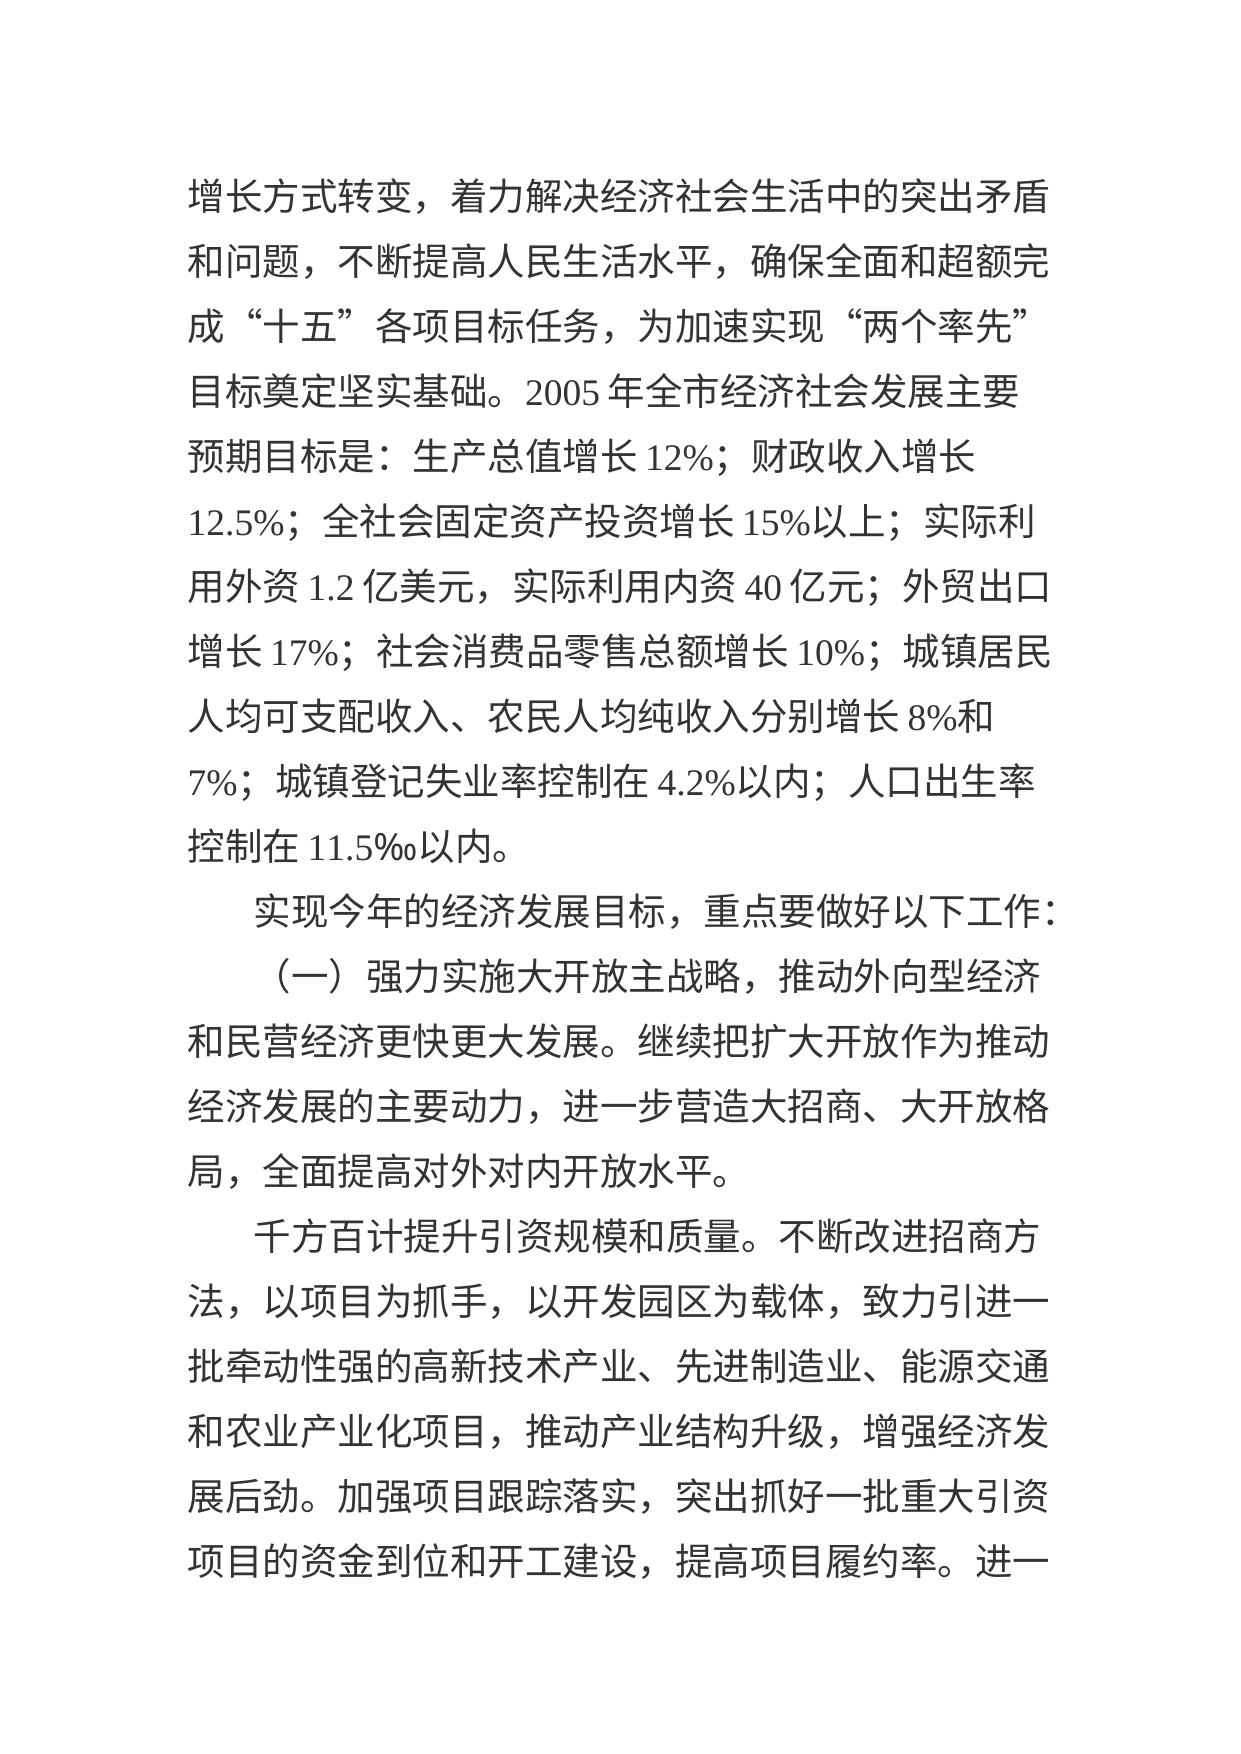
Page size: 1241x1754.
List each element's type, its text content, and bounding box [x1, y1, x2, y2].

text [187, 162, 1053, 877]
text （一）强力实施大开放主战略，推动外向型经济和民营经济更快更大发展。继续把扩大开放作为推动经济发展的主要动力，进一步营造大招商、大开放格局，全面提高对外对内开放水平。 [187, 942, 1053, 1202]
text 实现今年的经济发展目标，重点要做好以下工作： [187, 877, 1053, 942]
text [187, 1202, 1053, 1592]
